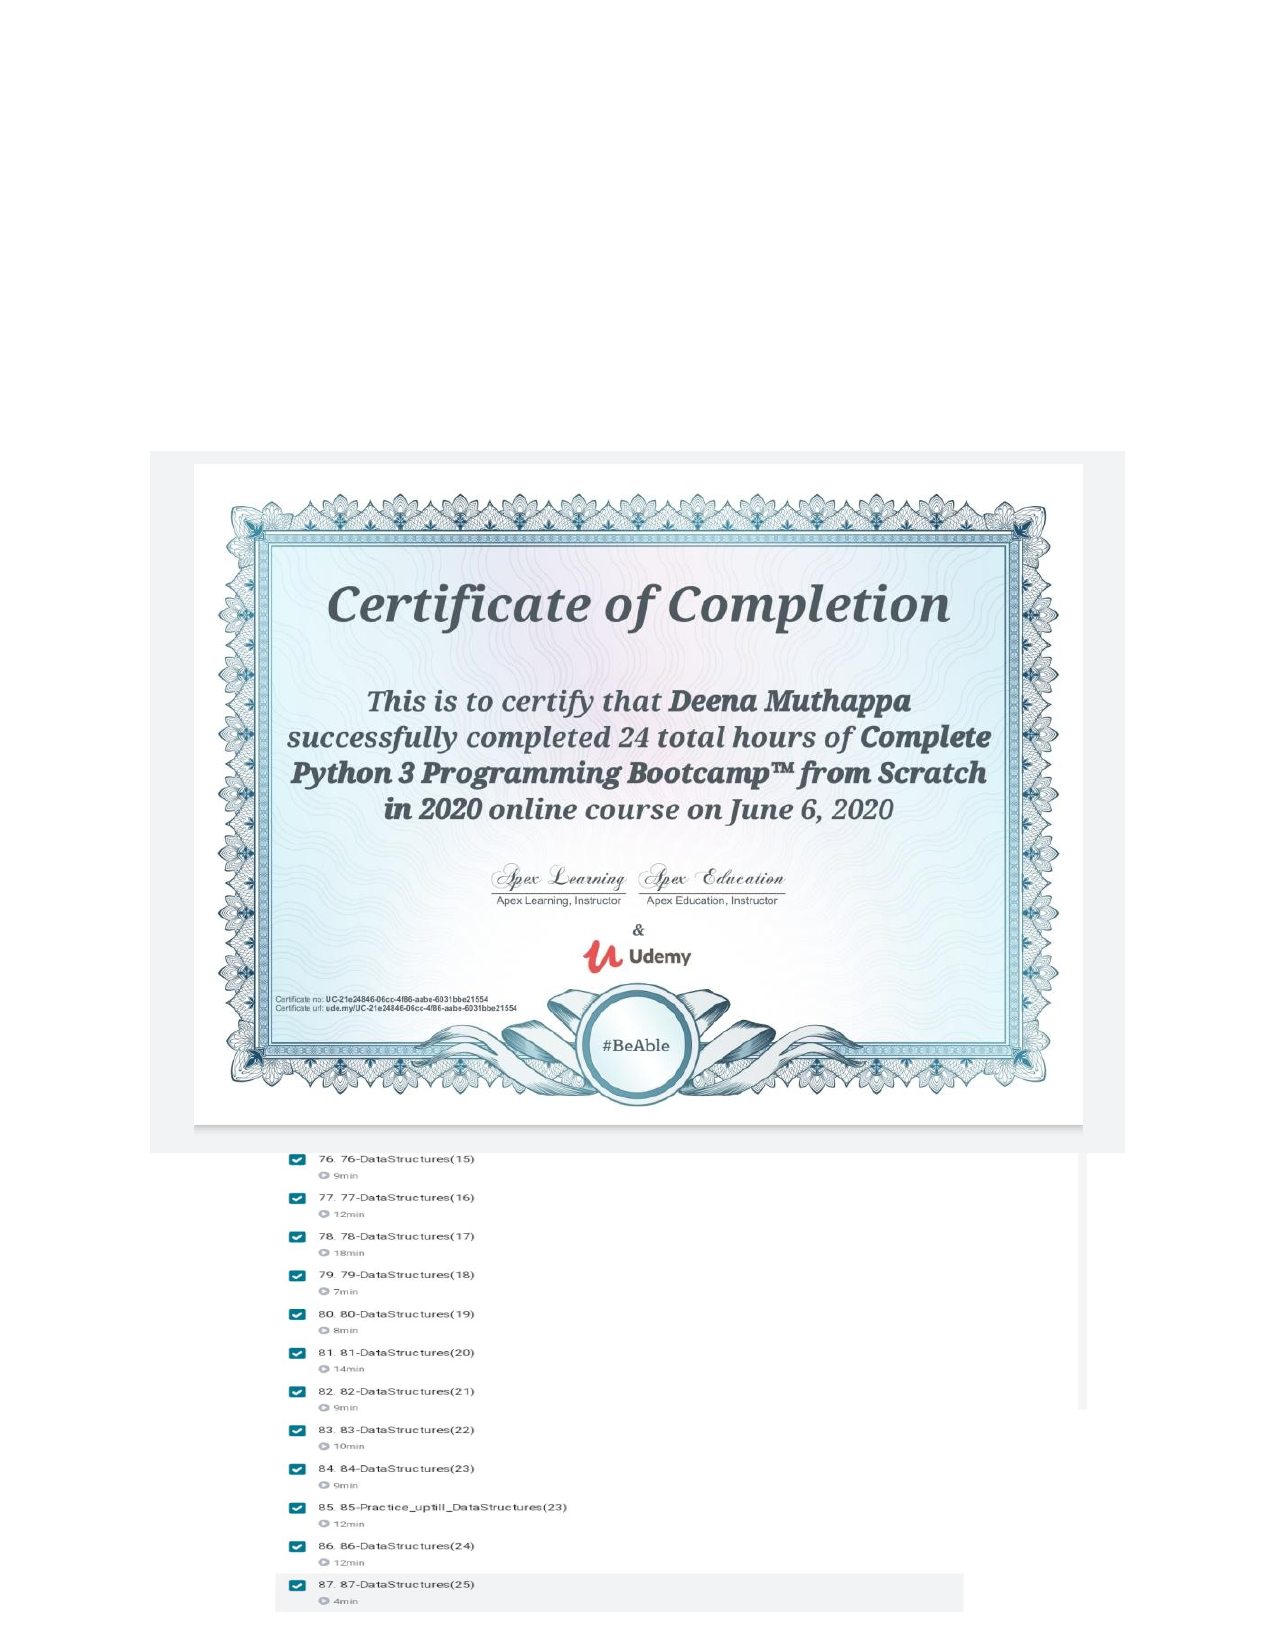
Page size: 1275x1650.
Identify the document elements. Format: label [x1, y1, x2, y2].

picture [150, 451, 1125, 1615]
